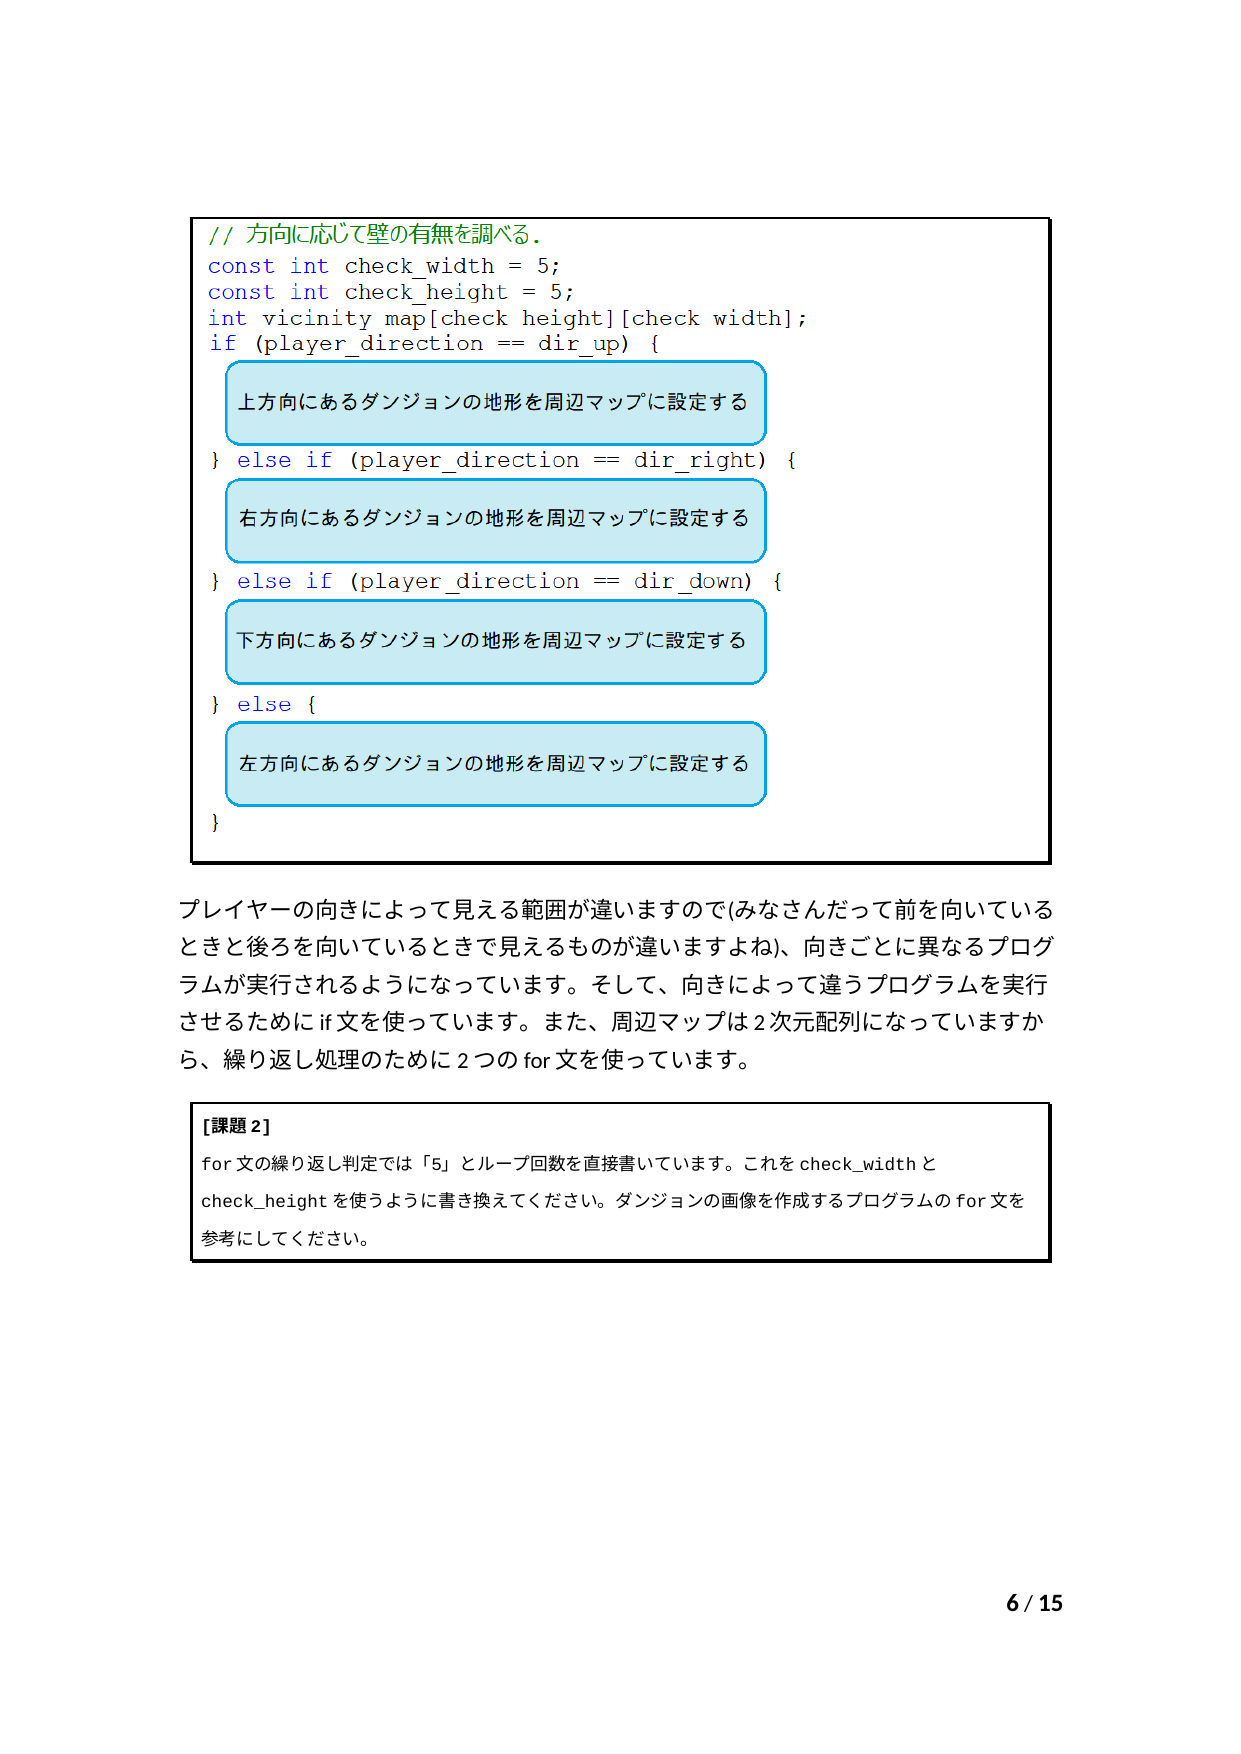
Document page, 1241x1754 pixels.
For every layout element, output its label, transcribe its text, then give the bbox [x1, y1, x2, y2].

text [課題2] for文の繰り返し判定では「5」とループ回数を直接書いています。これをcheck_widthとcheck_heightを使うように書き換えてください。ダンジョンの画像を作成するプログラムのfor文を参考にしてください。 [193, 1104, 1048, 1259]
picture [200, 221, 814, 839]
text プレイヤーの向きによって見える範囲が違いますので(みなさんだって前を向いているときと後ろを向いているときで見えるものが違いますよね)、向きごとに異なるプログラムが実行されるようになっています。そして、向きによって違うプログラムを実行させるためにif文を使っています。また、周辺マップは2次元配列になっていますから、繰り返し処理のために2つのfor文を使っています。 [177, 890, 1063, 1077]
